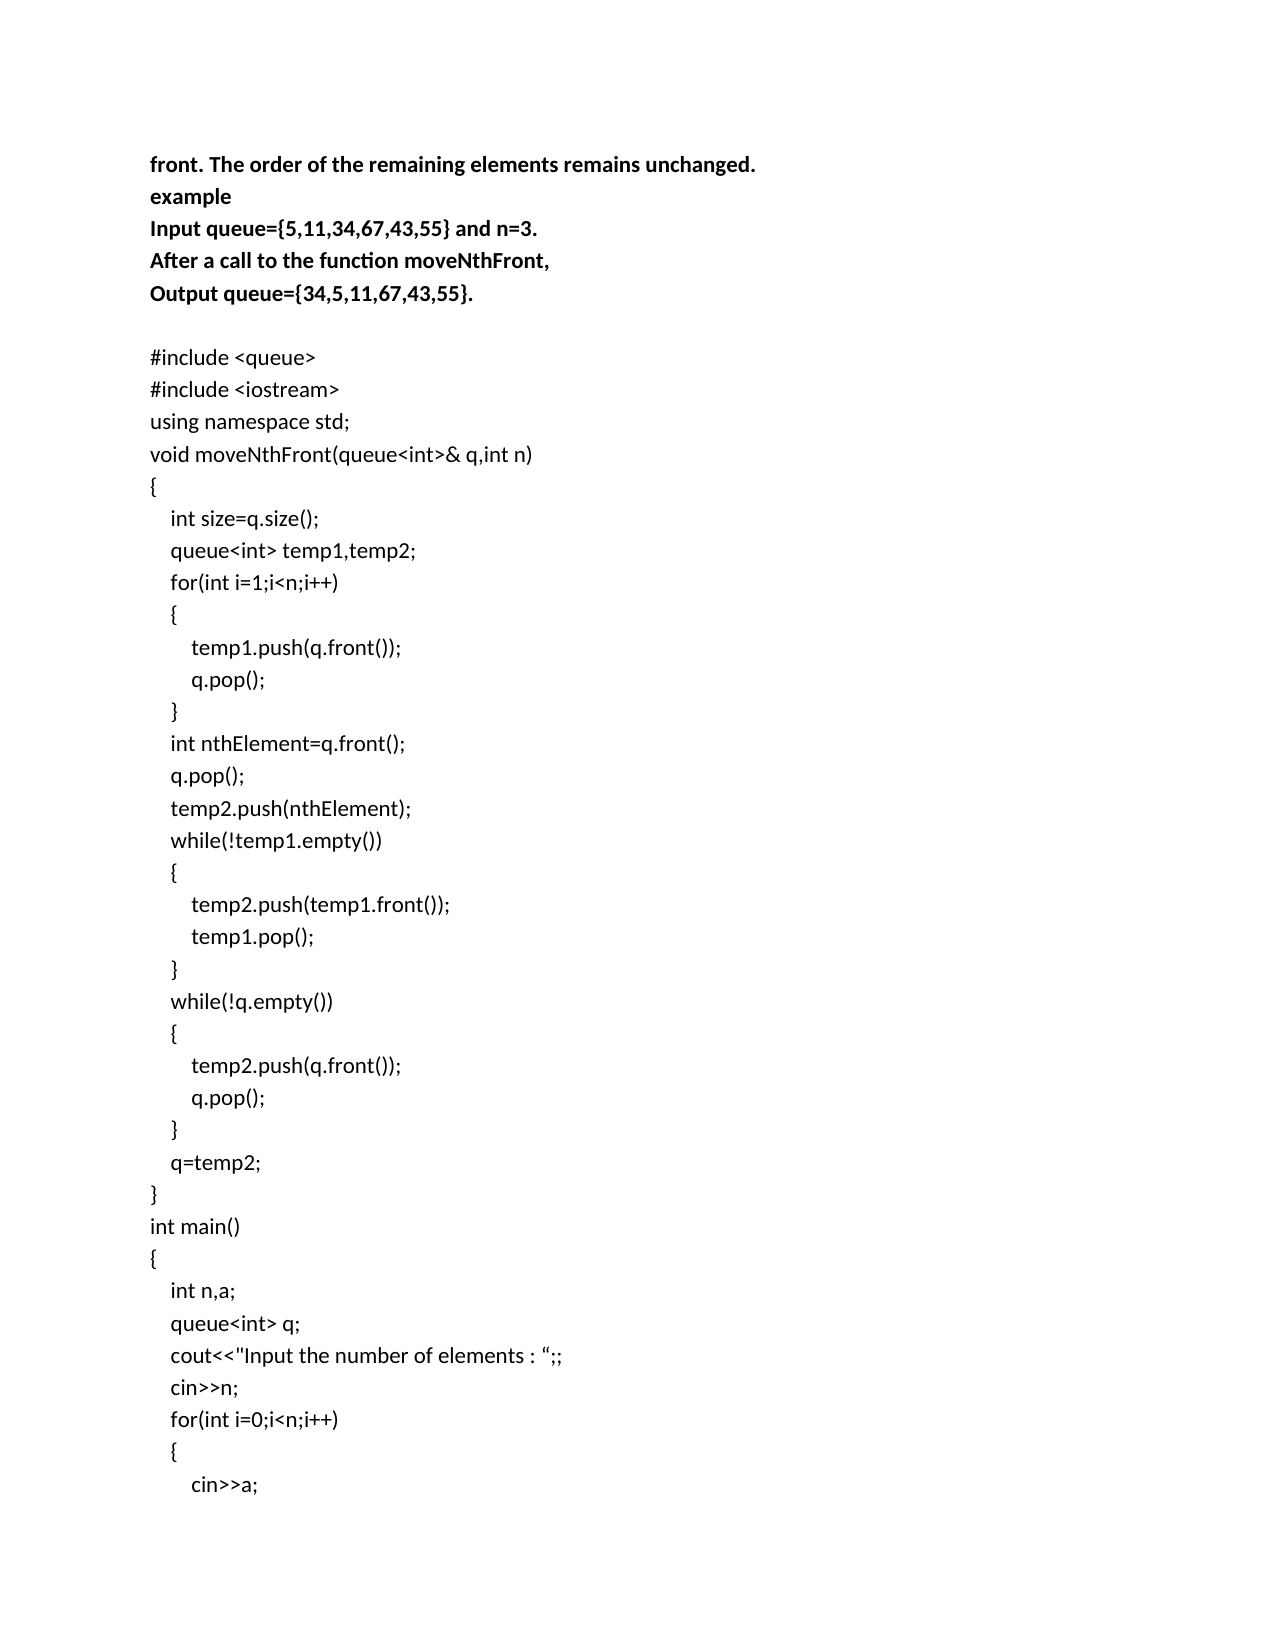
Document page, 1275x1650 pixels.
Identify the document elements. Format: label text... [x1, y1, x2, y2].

text After a call to the function moveNthFront, [150, 247, 1125, 274]
text example [150, 182, 1125, 210]
text { [150, 601, 1125, 629]
text { [150, 1244, 1125, 1272]
text int n,a; [150, 1277, 1125, 1304]
text queue<int> q; [150, 1309, 1125, 1337]
text while(!q.empty()) [150, 987, 1125, 1015]
text front. The order of the remaining elements remains unchanged. [150, 150, 1125, 178]
text Output queue={34,5,11,67,43,55}. [150, 279, 1125, 307]
text Input queue={5,11,34,67,43,55} and n=3. [150, 214, 1125, 242]
text cin>>a; [150, 1470, 1125, 1498]
text #include <iostream> [150, 375, 1125, 403]
text void moveNthFront(queue<int>& q,int n) [150, 440, 1125, 468]
text { [150, 1019, 1125, 1047]
text } [150, 1180, 1125, 1208]
text q.pop(); [150, 762, 1125, 789]
text } [150, 1116, 1125, 1144]
text temp1.push(q.front()); [150, 633, 1125, 661]
text q.pop(); [150, 1083, 1125, 1111]
text using namespace std; [150, 407, 1125, 436]
text while(!temp1.empty()) [150, 826, 1125, 854]
text } [150, 697, 1125, 725]
text for(int i=0;i<n;i++) [150, 1405, 1125, 1433]
text { [150, 472, 1125, 500]
text } [150, 955, 1125, 983]
text cin>>n; [150, 1373, 1125, 1401]
text q=temp2; [150, 1148, 1125, 1176]
text temp2.push(temp1.front()); [150, 890, 1125, 918]
text queue<int> temp1,temp2; [150, 536, 1125, 564]
text { [150, 1437, 1125, 1466]
text q.pop(); [150, 665, 1125, 693]
text temp1.pop(); [150, 922, 1125, 951]
text #include <queue> [150, 343, 1125, 371]
text temp2.push(nthElement); [150, 794, 1125, 822]
text int size=q.size(); [150, 504, 1125, 532]
text int main() [150, 1212, 1125, 1240]
text int nthElement=q.front(); [150, 729, 1125, 757]
text temp2.push(q.front()); [150, 1051, 1125, 1079]
text { [150, 858, 1125, 886]
text cout<<"Input the number of elements : “;; [150, 1341, 1125, 1369]
text for(int i=1;i<n;i++) [150, 568, 1125, 596]
